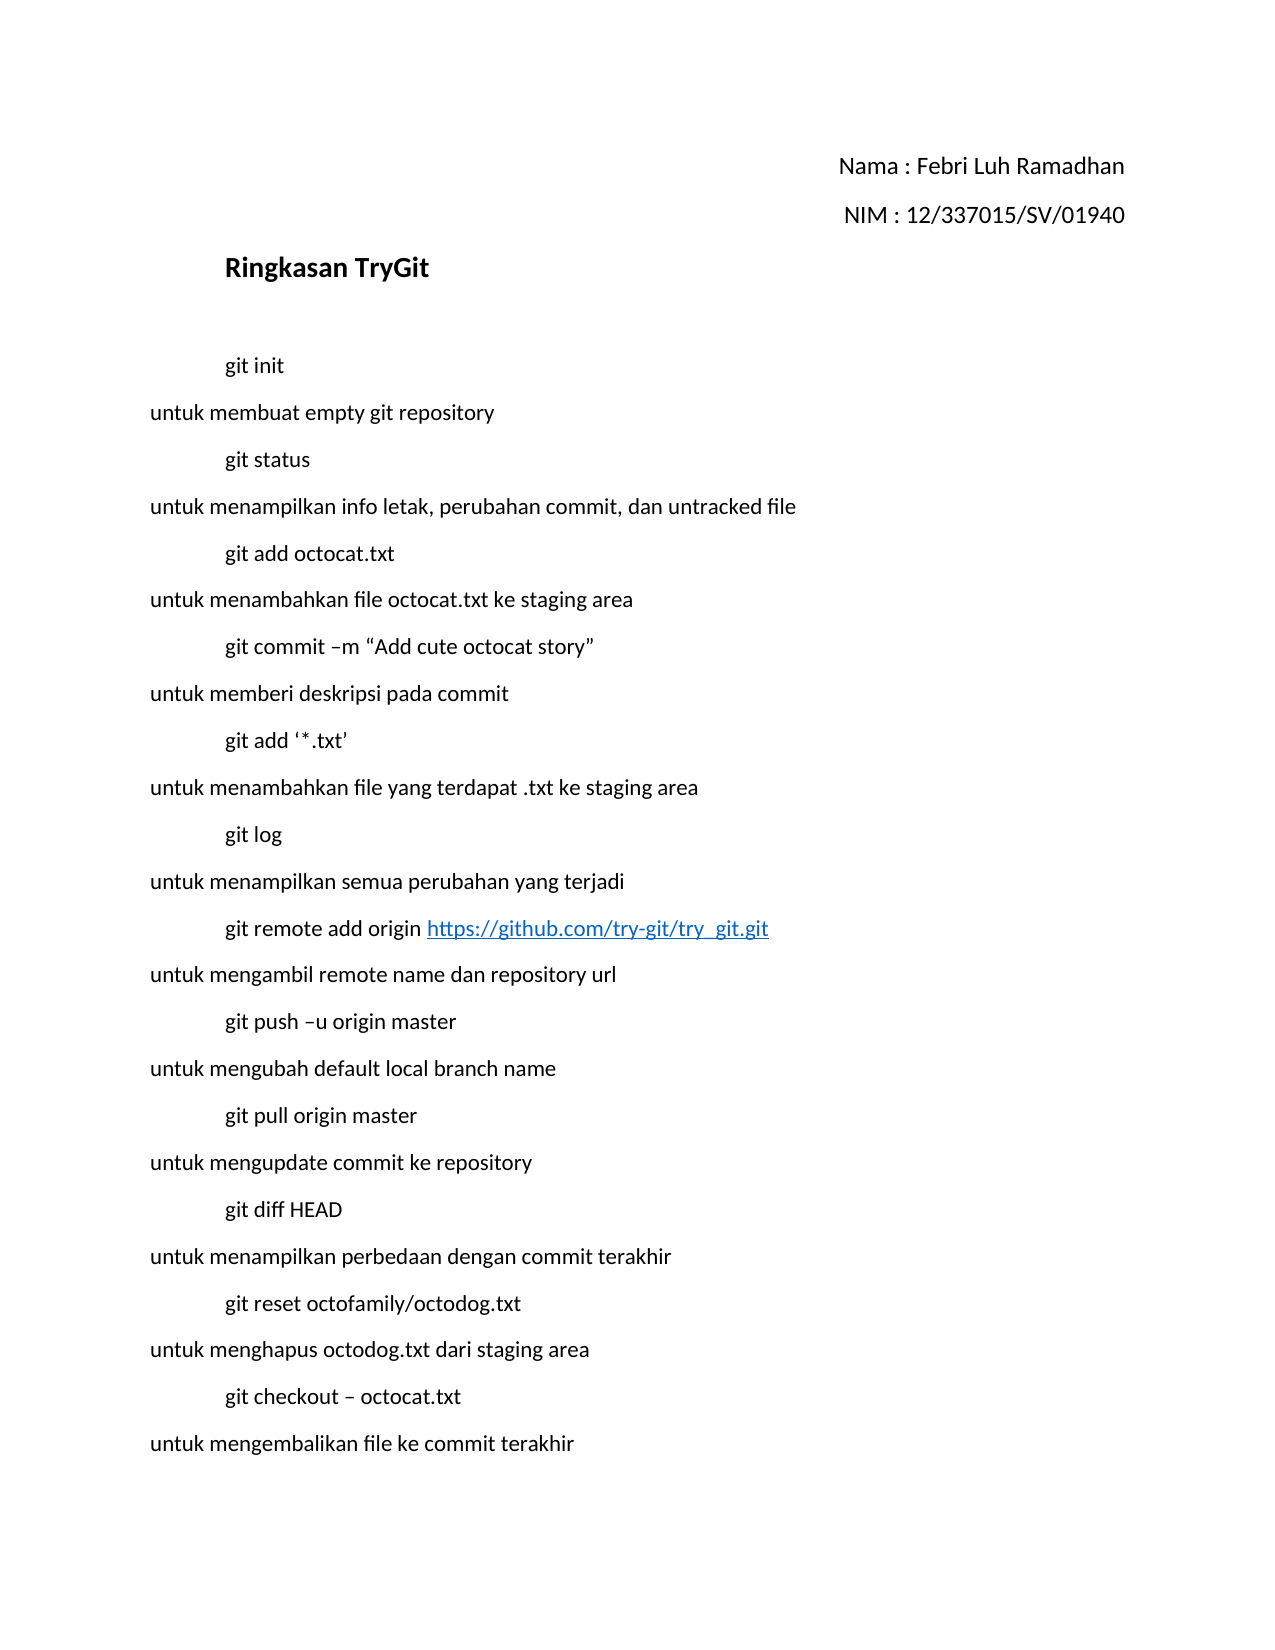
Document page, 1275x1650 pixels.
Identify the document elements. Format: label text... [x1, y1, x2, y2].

text untuk menghapus octodog.txt dari staging area [150, 1336, 1125, 1363]
text git status [150, 445, 1125, 473]
text untuk membuat empty git repository [150, 398, 1125, 426]
text git push –u origin master [150, 1007, 1125, 1035]
text git diff HEAD [150, 1195, 1125, 1223]
text untuk menampilkan perbedaan dengan commit terakhir [150, 1242, 1125, 1270]
text git pull origin master [150, 1101, 1125, 1129]
text Ringkasan TryGit [150, 249, 1125, 285]
text NIM : 12/337015/SV/01940 [150, 199, 1125, 230]
text git log [150, 820, 1125, 848]
text untuk menampilkan semua perubahan yang terjadi [150, 867, 1125, 895]
text git commit –m “Add cute octocat story” [150, 632, 1125, 660]
text untuk mengubah default local branch name [150, 1054, 1125, 1082]
text untuk menampilkan info letak, perubahan commit, dan untracked file [150, 492, 1125, 520]
text untuk mengembalikan file ke commit terakhir [150, 1429, 1125, 1457]
text git init [150, 351, 1125, 379]
text git add octocat.txt [150, 539, 1125, 567]
text git checkout – octocat.txt [150, 1382, 1125, 1410]
text Nama : Febri Luh Ramadhan [150, 150, 1125, 181]
text untuk memberi deskripsi pada commit [150, 679, 1125, 707]
text untuk menambahkan file yang terdapat .txt ke staging area [150, 773, 1125, 801]
text git reset octofamily/octodog.txt [150, 1289, 1125, 1317]
text untuk mengambil remote name dan repository url [150, 961, 1125, 988]
text untuk mengupdate commit ke repository [150, 1148, 1125, 1176]
text git add ‘*.txt’ [150, 726, 1125, 754]
text git remote add origin https://github.com/try-git/try_git.git [150, 914, 1125, 942]
text untuk menambahkan file octocat.txt ke staging area [150, 586, 1125, 613]
